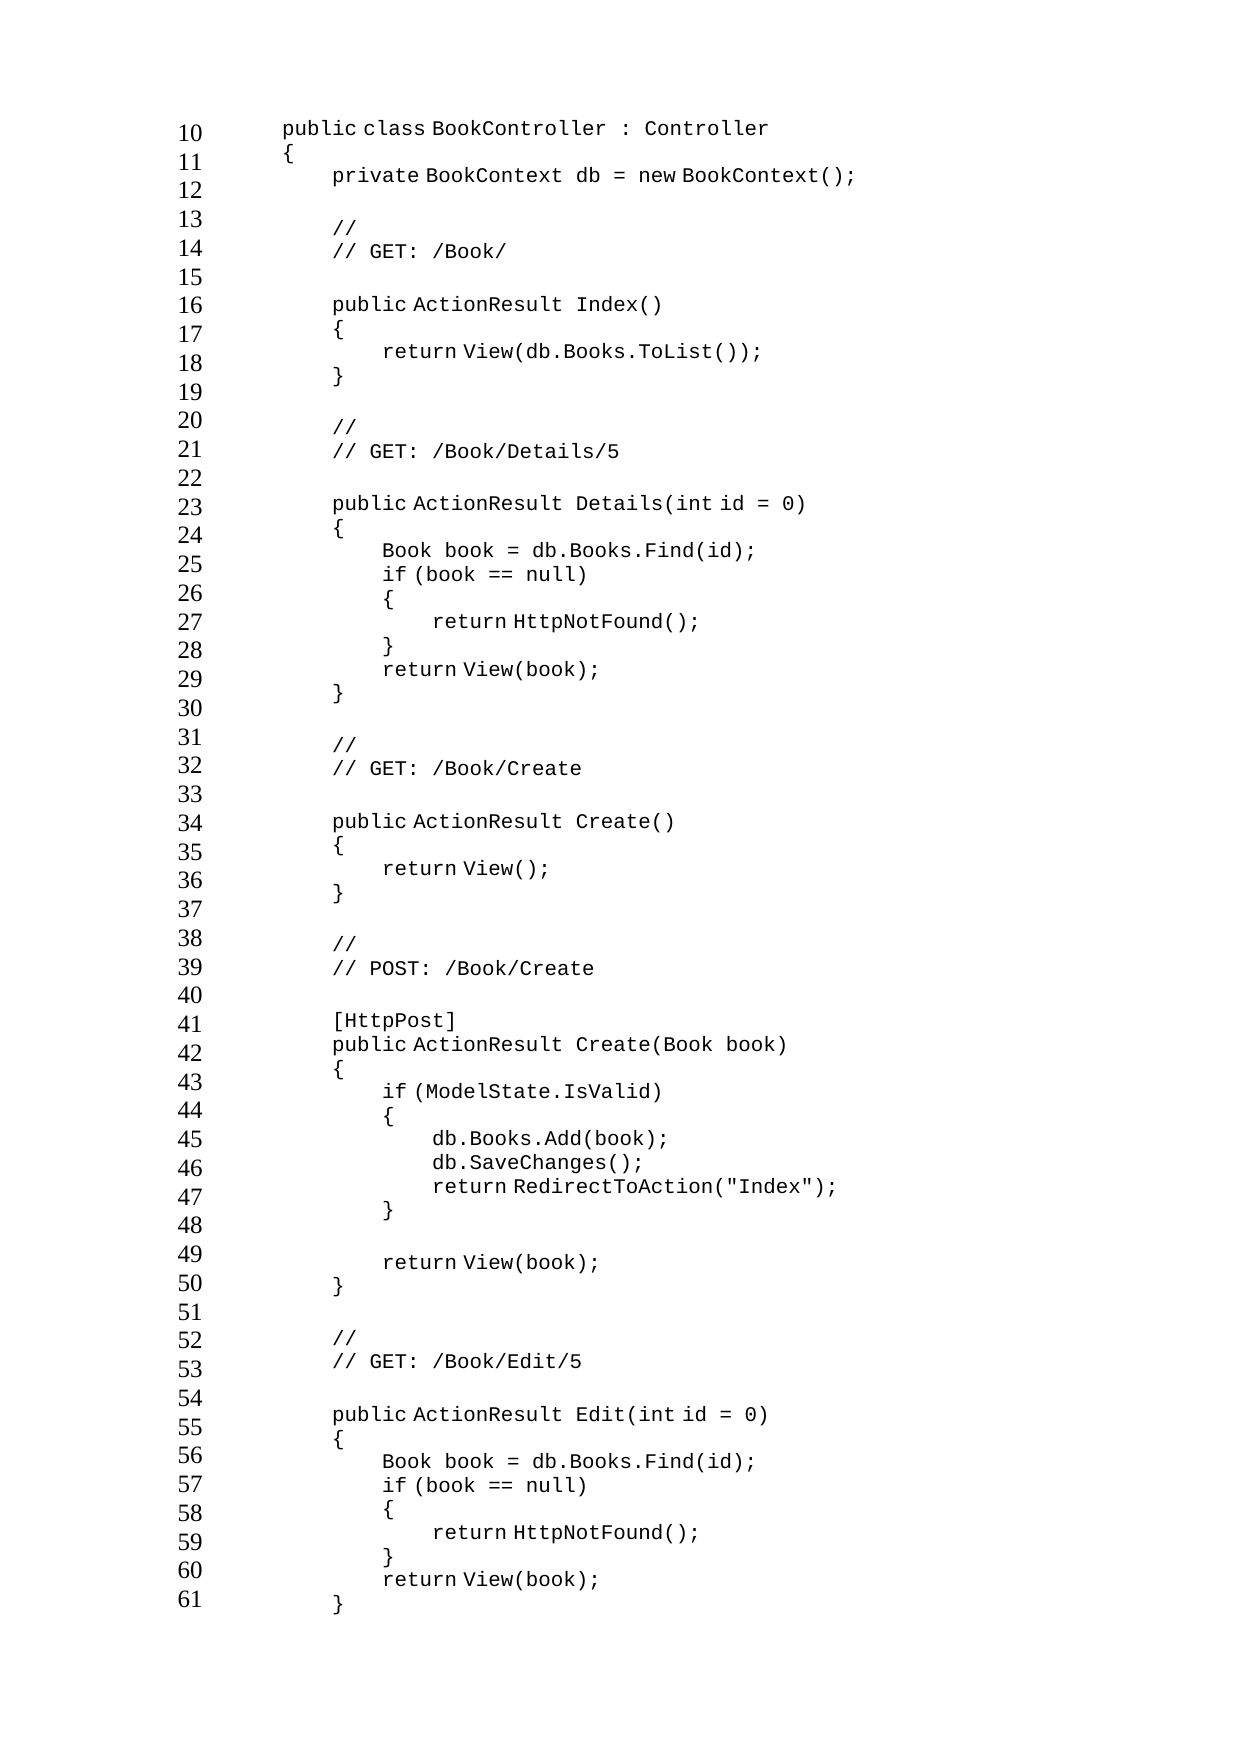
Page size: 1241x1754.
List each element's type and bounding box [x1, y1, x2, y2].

table_header [232, 118, 1240, 1617]
table_header [177, 118, 232, 1617]
